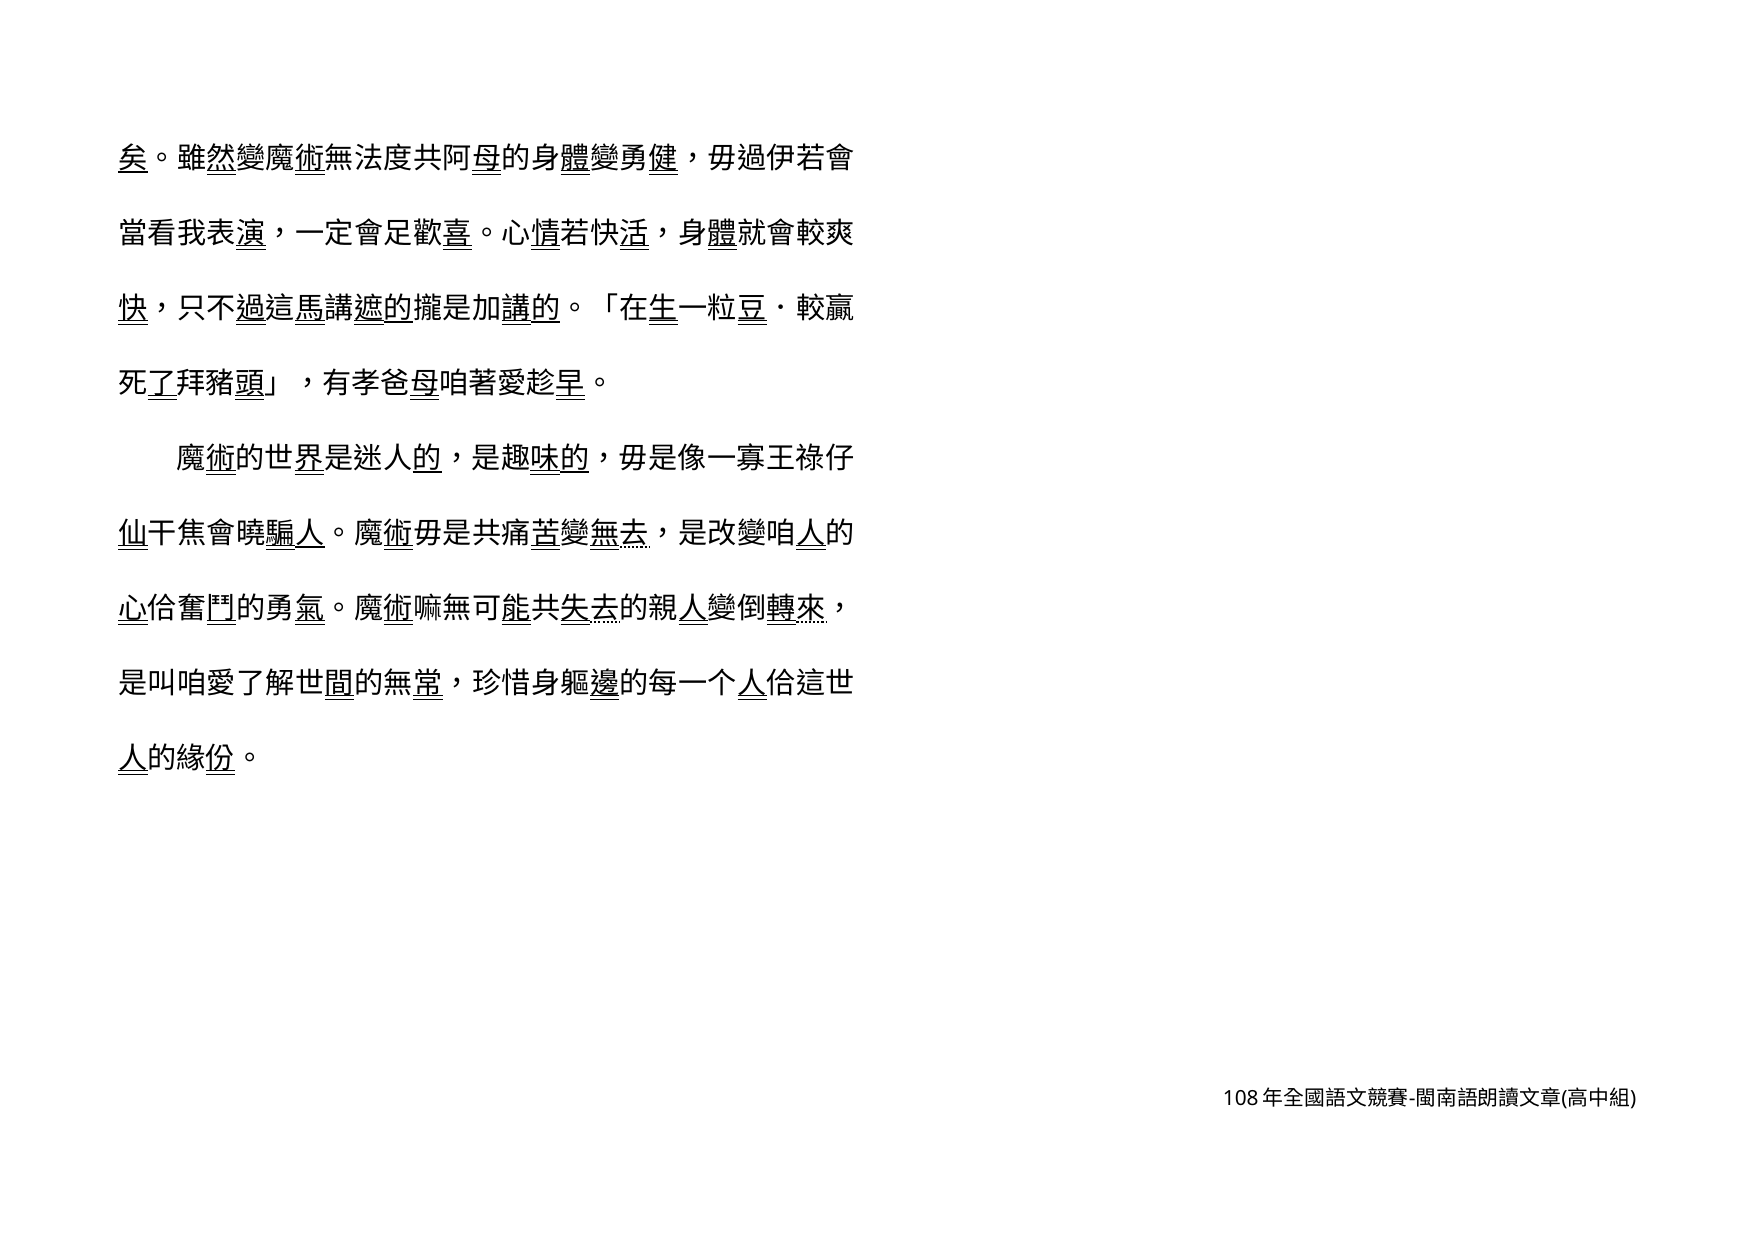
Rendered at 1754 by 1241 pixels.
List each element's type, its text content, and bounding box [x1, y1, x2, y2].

text 毋過，我閣足想欲變一个魔術，共阿母變轉來阮身邊。阿母的腰子嘛洗二十幾年矣，伊佇大前年就轉去天頂做仙矣。雖然變魔術無法度共阿母的身體變勇健，毋過伊若會當看我表演，一定會足歡喜。心情若快活，身體就會較爽快，只不過這馬講遮的攏是加講的。「在生一粒豆．較贏死了拜豬頭」，有孝爸母咱著愛趁早。 [118, 118, 855, 418]
text 魔術的世界是迷人的，是趣味的，毋是像一寡王祿仔仙干焦會曉騙人。魔術毋是共痛苦變無去，是改變咱人的心佮奮鬥的勇氣。魔術嘛無可能共失去的親人變倒轉來，是叫咱愛了解世間的無常，珍惜身軀邊的每一个人佮這世人的緣份。 [118, 418, 855, 793]
